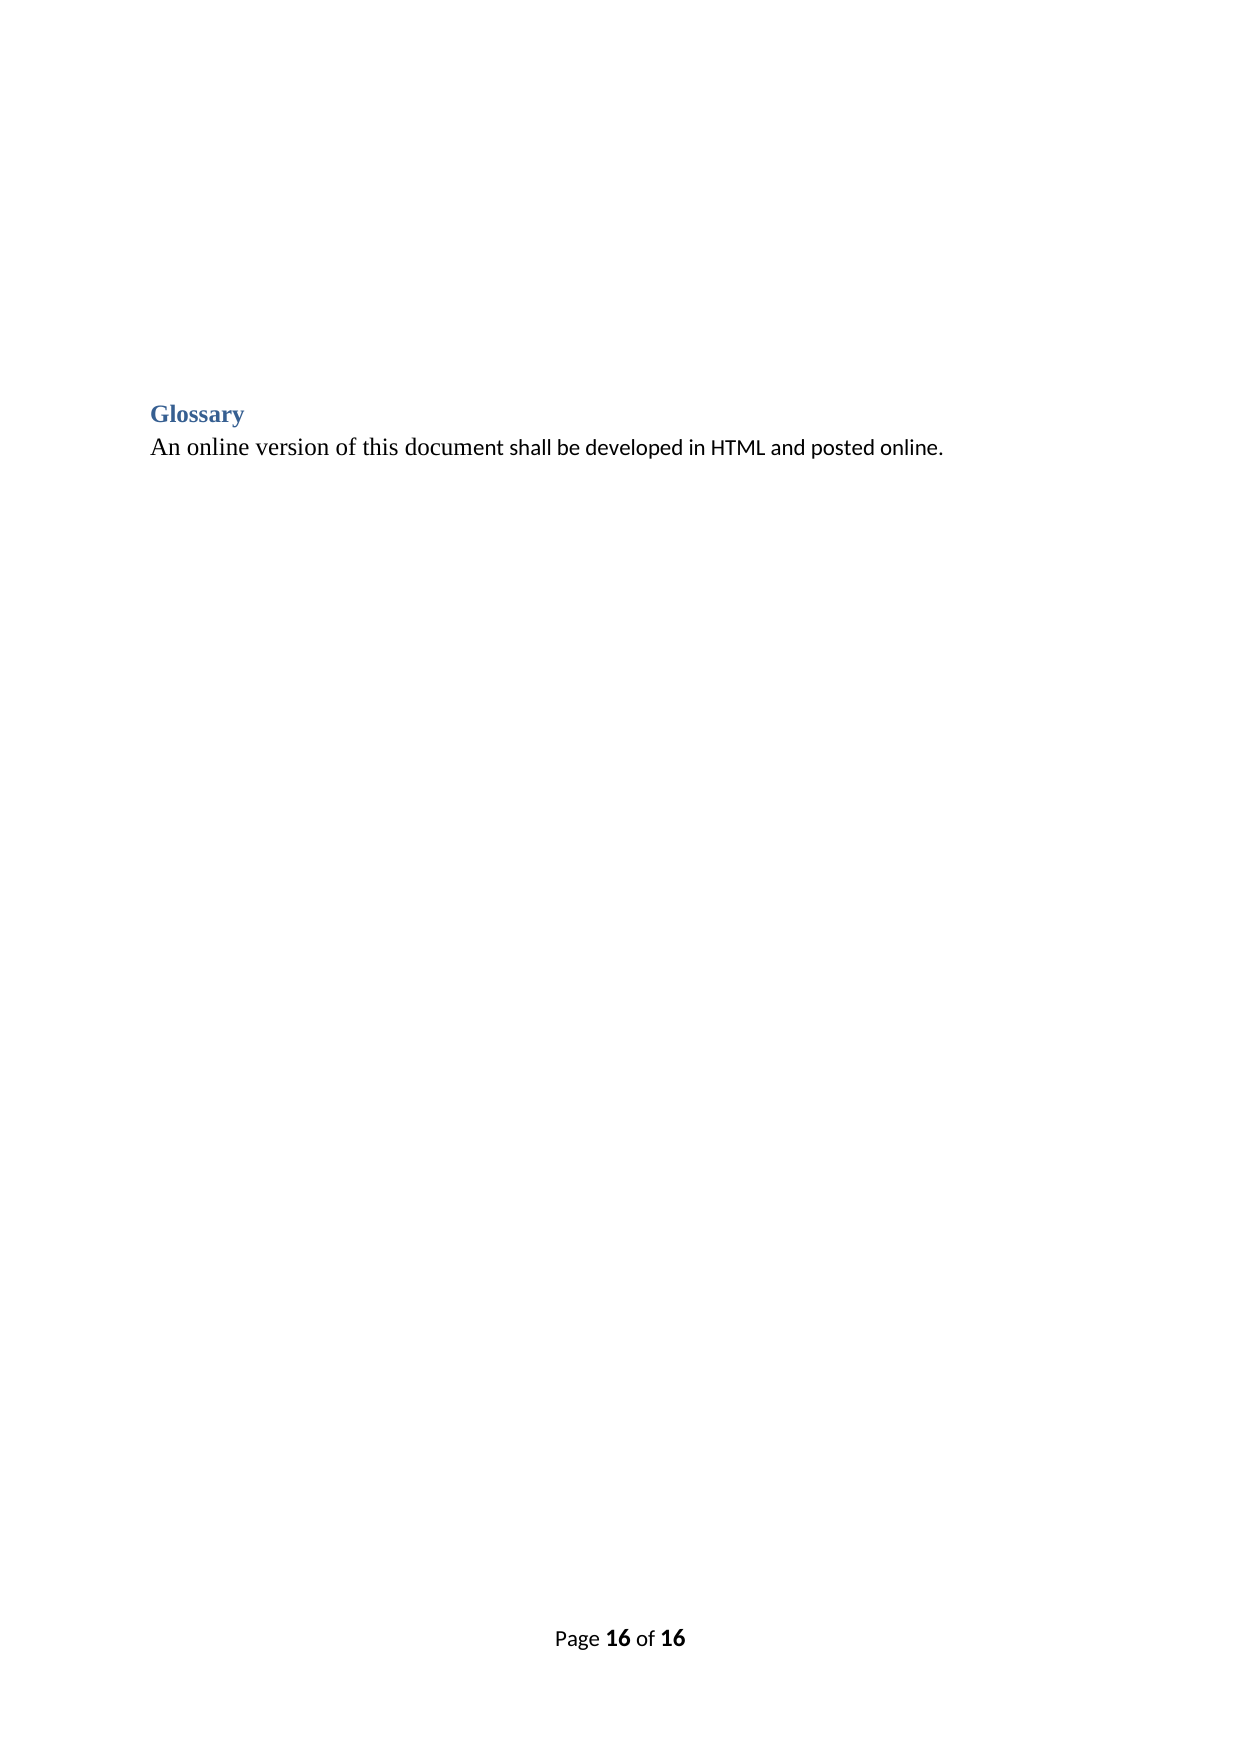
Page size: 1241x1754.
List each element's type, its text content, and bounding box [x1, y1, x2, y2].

subtitle Glossary [150, 399, 1090, 428]
text An online version of this document shall be developed in HTML and posted online. [150, 432, 1090, 461]
